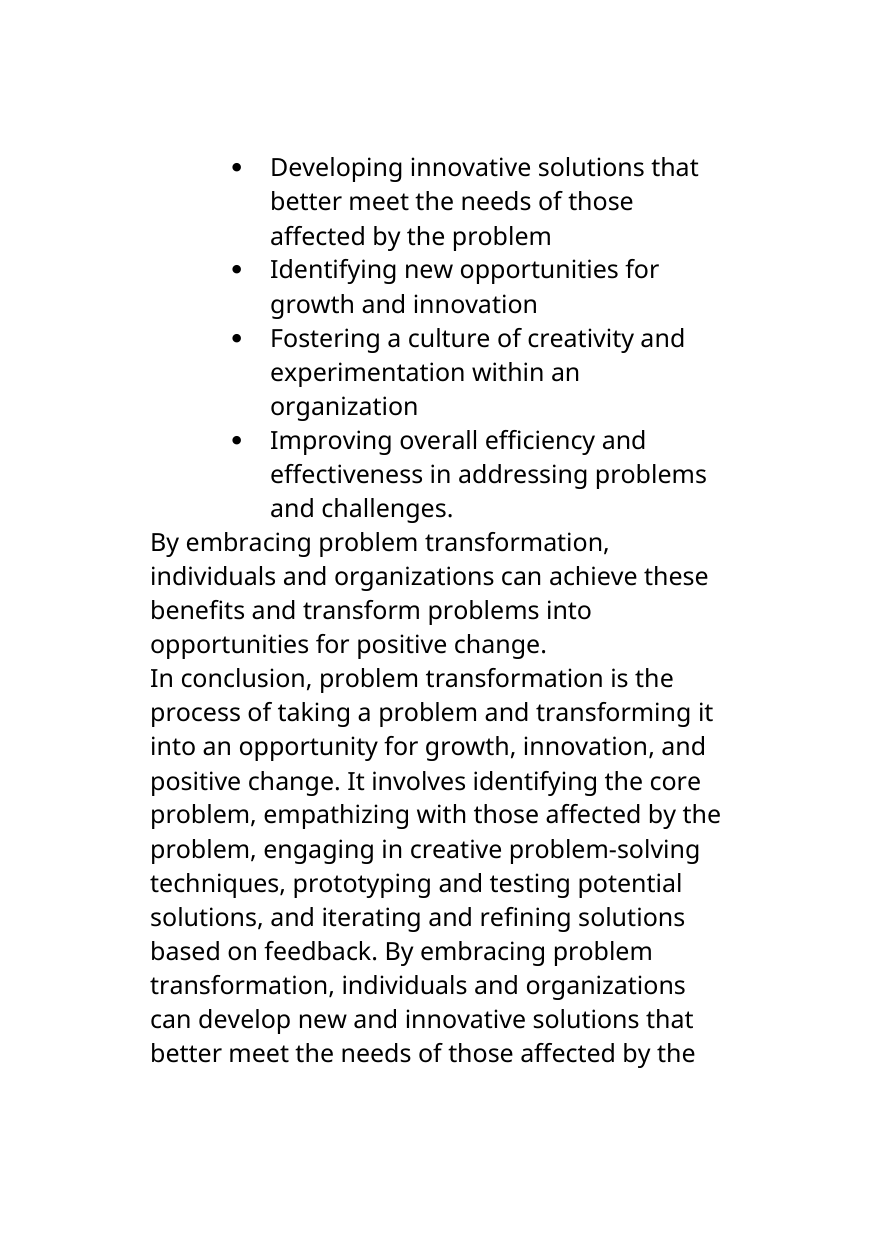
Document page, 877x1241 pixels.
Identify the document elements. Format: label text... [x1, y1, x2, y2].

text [150, 661, 727, 1070]
list Fostering a culture of creativity and experimentation within an organization [232, 320, 727, 422]
text By embracing problem transformation, individuals and organizations can achieve these benefits and transform problems into opportunities for positive change. [150, 525, 727, 661]
list Improving overall efficiency and effectiveness in addressing problems and challenges. [232, 422, 727, 525]
list Developing innovative solutions that better meet the needs of those affected by the problem [232, 150, 727, 252]
list Identifying new opportunities for growth and innovation [232, 252, 727, 320]
